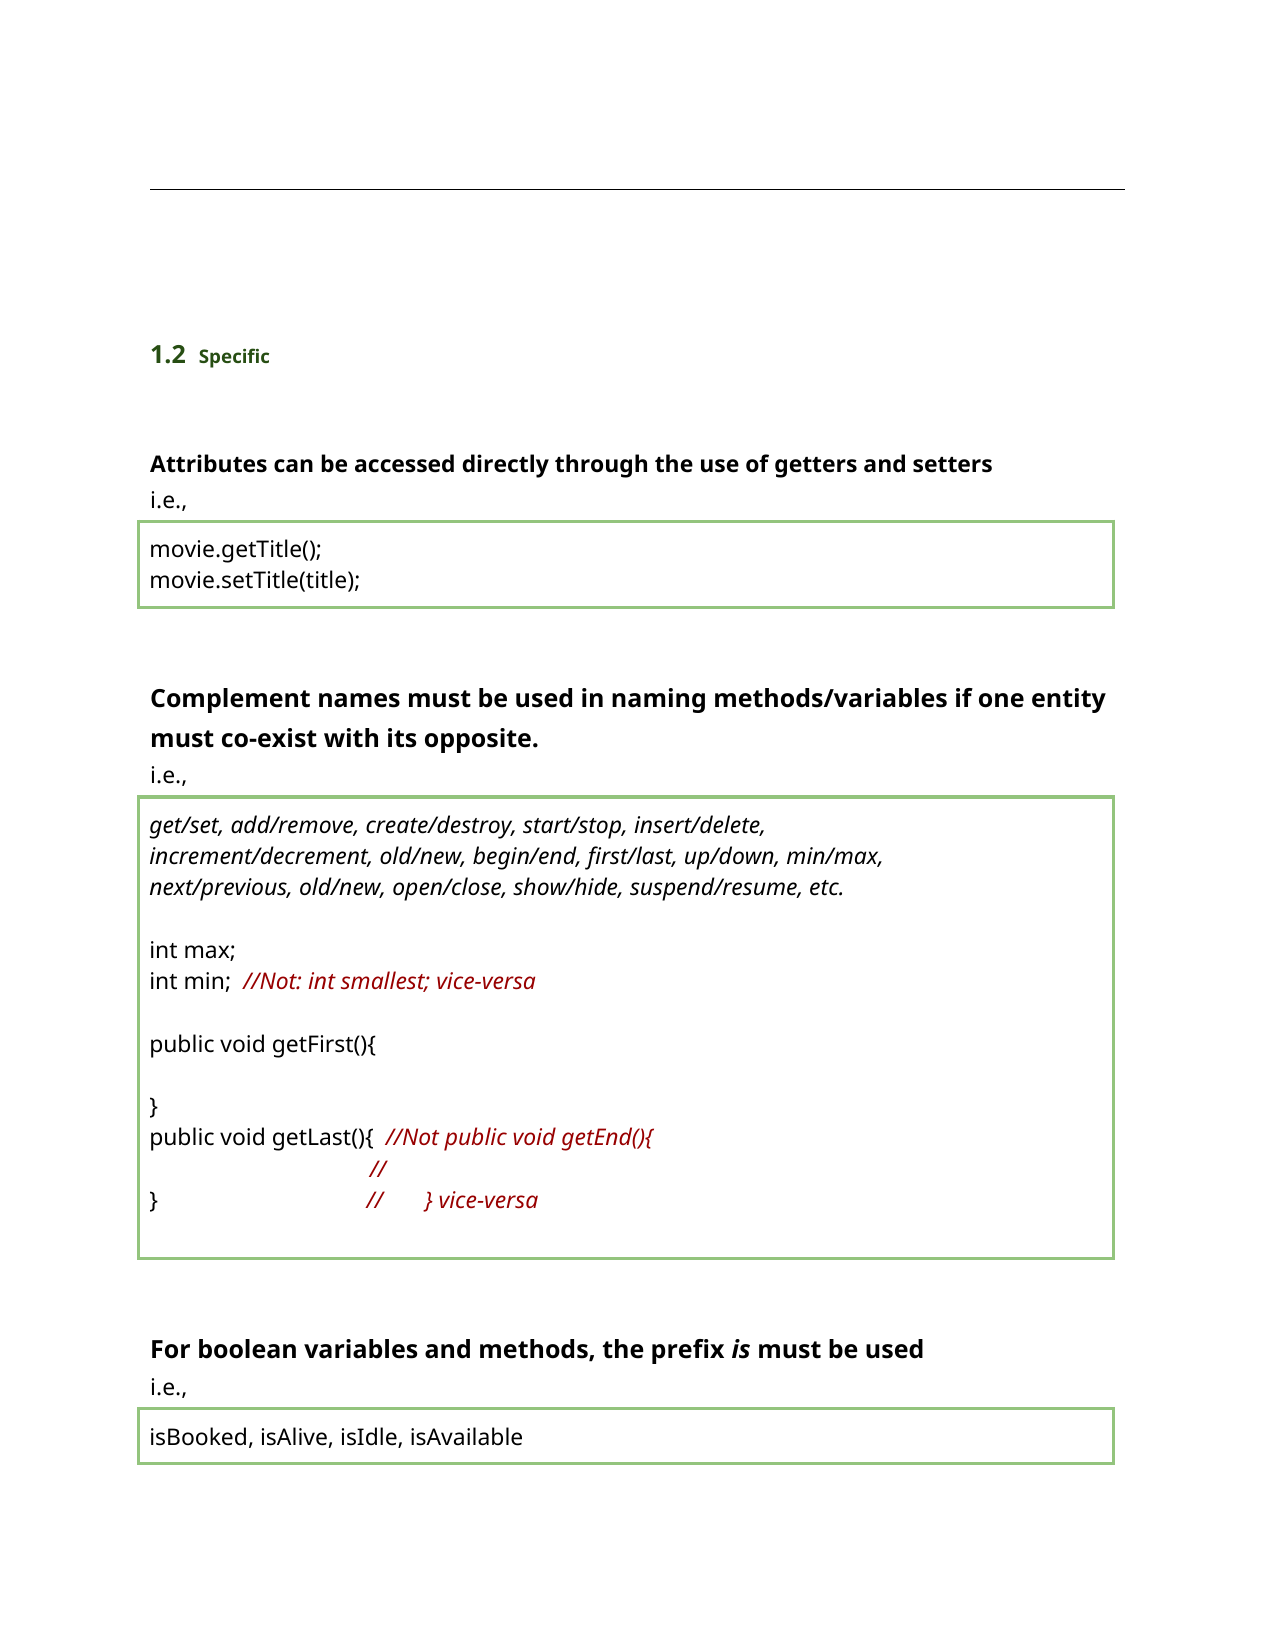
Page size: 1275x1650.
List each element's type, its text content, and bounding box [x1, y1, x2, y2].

text i.e., [150, 484, 1125, 515]
table_header get/set, add/remove, create/destroy, start/stop, insert/delete, increment/decrement, old/new, begin/end, first/last, up/down, min/max, next/previous, old/new, open/close, show/hide, suspend/resume, etc. int max; int min; //Not: int smallest; vice-versa public void getFirst(){ } public void getLast(){ //Not public void getEnd(){ // } // } vice-versa [140, 799, 1112, 1257]
text i.e., [150, 759, 1125, 791]
text For boolean variables and methods, the prefix is must be used [150, 1332, 1125, 1366]
text Complement names must be used in naming methods/variables if one entity must co-exist with its opposite. [150, 681, 1125, 754]
subtitle 1.2 Specific [150, 337, 1125, 371]
table_header isBooked, isAlive, isIdle, isAvailable [140, 1410, 1112, 1462]
table_header movie.getTitle(); movie.setTitle(title); [140, 523, 1112, 606]
text Attributes can be accessed directly through the use of getters and setters [150, 448, 1125, 479]
text i.e., [150, 1371, 1125, 1402]
